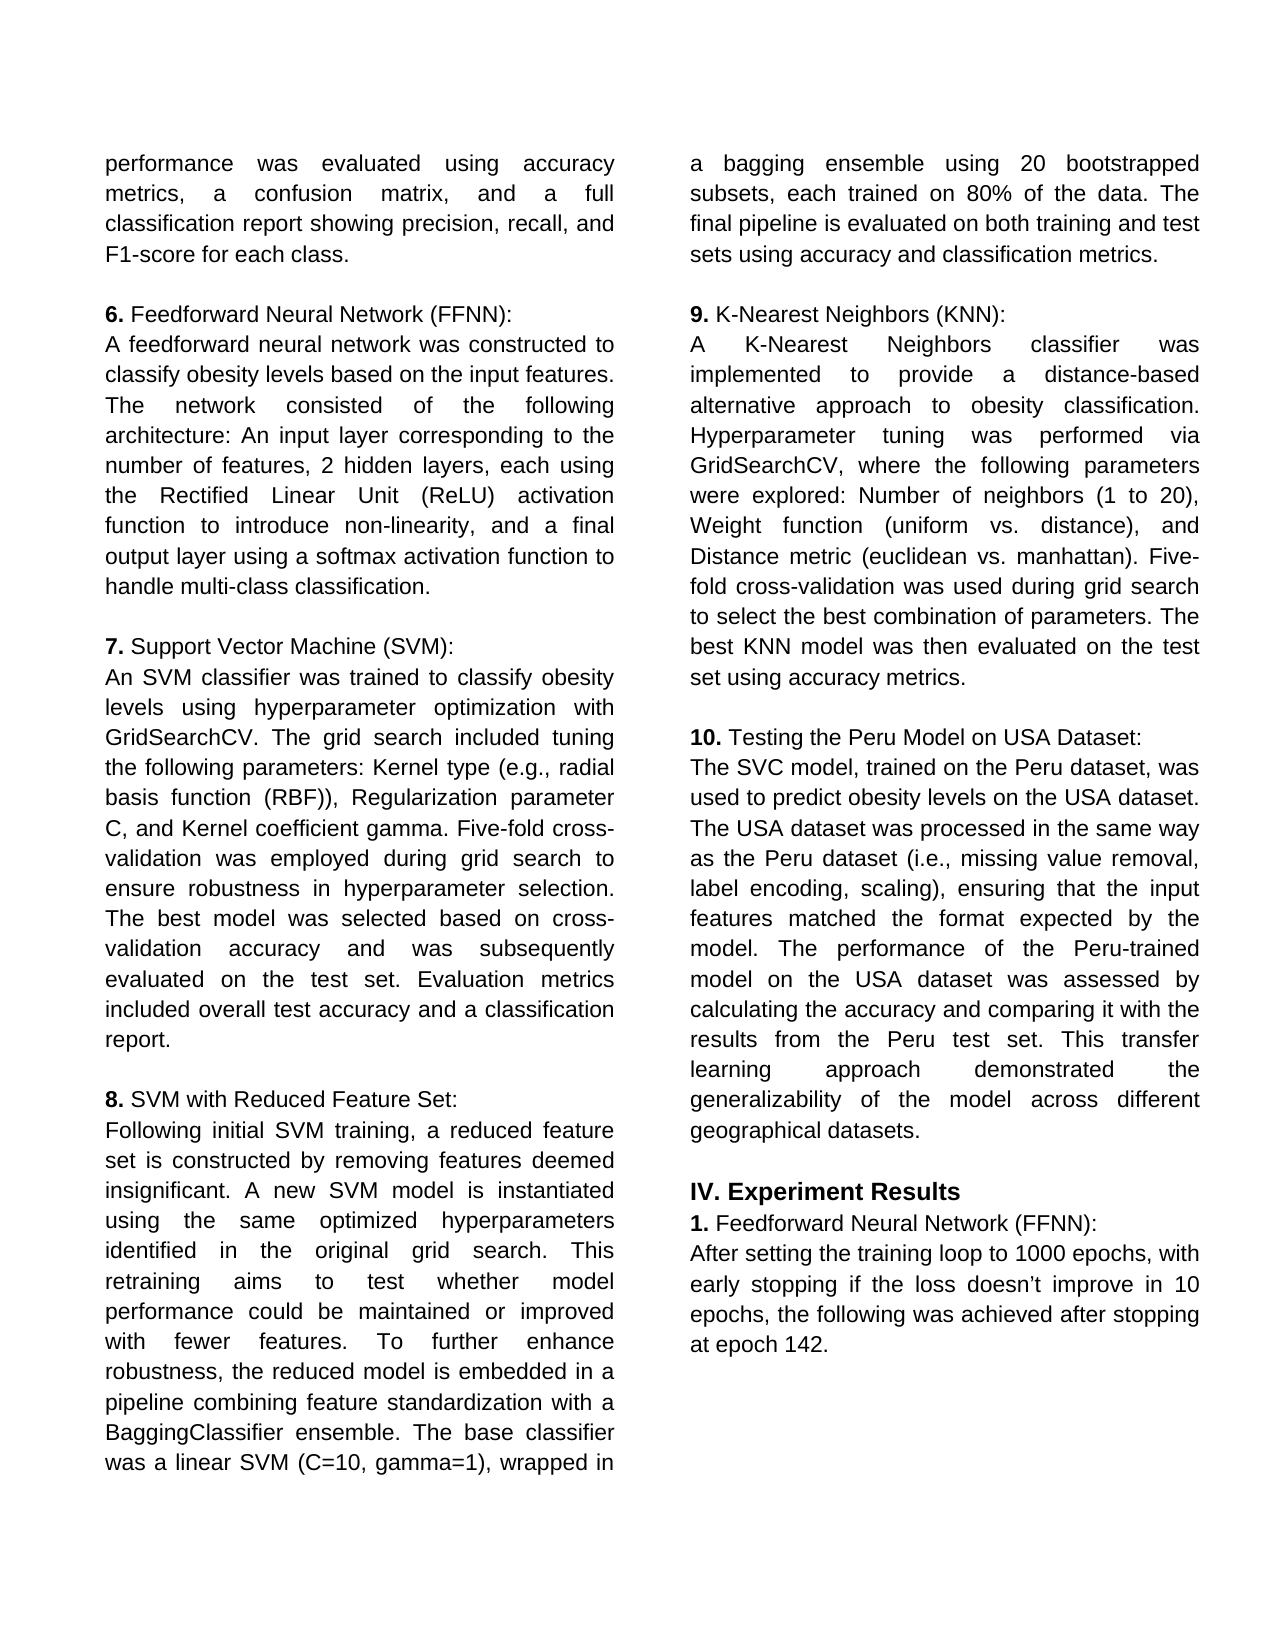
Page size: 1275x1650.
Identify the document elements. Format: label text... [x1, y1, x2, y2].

text 1. Feedforward Neural Network (FFNN): [690, 1210, 1200, 1236]
text 8. SVM with Reduced Feature Set: [105, 1086, 615, 1113]
text An SVM classifier was trained to classify obesity levels using hyperparameter optimization with GridSearchCV. The grid search included tuning the following parameters: Kernel type (e.g., radial basis function (RBF)), Regularization parameter C, and Kernel coefficient gamma. Five-fold cross-validation was employed during grid search to ensure robustness in hyperparameter selection. The best model was selected based on cross-validation accuracy and was subsequently evaluated on the test set. Evaluation metrics included overall test accuracy and a classification report. [105, 663, 615, 1052]
text IV. Experiment Results [690, 1177, 1200, 1206]
text After setting the training loop to 1000 epochs, with early stopping if the loss doesn’t improve in 10 epochs, the following was achieved after stopping at epoch 142. [690, 1240, 1200, 1357]
text Following initial SVM training, a reduced feature set is constructed by removing features deemed insignificant. A new SVM model is instantiated using the same optimized hyperparameters identified in the original grid search. This retraining aims to test whether model performance could be maintained or improved with fewer features. To further enhance robustness, the reduced model is embedded in a pipeline combining feature standardization with a BaggingClassifier ensemble. The base classifier was a linear SVM (C=10, gamma=1), wrapped in a bagging ensemble using 20 bootstrapped subsets, each trained on 80% of the data. The final pipeline is evaluated on both training and test sets using accuracy and classification metrics. [105, 1117, 615, 1475]
text 10. Testing the Peru Model on USA Dataset: [690, 724, 1200, 750]
text A K-Nearest Neighbors classifier was implemented to provide a distance-based alternative approach to obesity classification. Hyperparameter tuning was performed via GridSearchCV, where the following parameters were explored: Number of neighbors (1 to 20), Weight function (uniform vs. distance), and Distance metric (euclidean vs. manhattan). Five-fold cross-validation was used during grid search to select the best combination of parameters. The best KNN model was then evaluated on the test set using accuracy metrics. [690, 331, 1200, 690]
text 6. Feedforward Neural Network (FFNN): [105, 301, 615, 327]
text 7. Support Vector Machine (SVM): [105, 633, 615, 660]
text Following initial SVM training, a reduced feature set is constructed by removing features deemed insignificant. A new SVM model is instantiated using the same optimized hyperparameters identified in the original grid search. This retraining aims to test whether model performance could be maintained or improved with fewer features. To further enhance robustness, the reduced model is embedded in a pipeline combining feature standardization with a BaggingClassifier ensemble. The base classifier was a linear SVM (C=10, gamma=1), wrapped in a bagging ensemble using 20 bootstrapped subsets, each trained on 80% of the data. The final pipeline is evaluated on both training and test sets using accuracy and classification metrics. [690, 150, 1200, 267]
text The SVC model, trained on the Peru dataset, was used to predict obesity levels on the USA dataset. The USA dataset was processed in the same way as the Peru dataset (i.e., missing value removal, label encoding, scaling), ensuring that the input features matched the format expected by the model. The performance of the Peru-trained model on the USA dataset was assessed by calculating the accuracy and comparing it with the results from the Peru test set. This transfer learning approach demonstrated the generalizability of the model across different geographical datasets. [690, 754, 1200, 1143]
text 9. K-Nearest Neighbors (KNN): [690, 301, 1200, 327]
